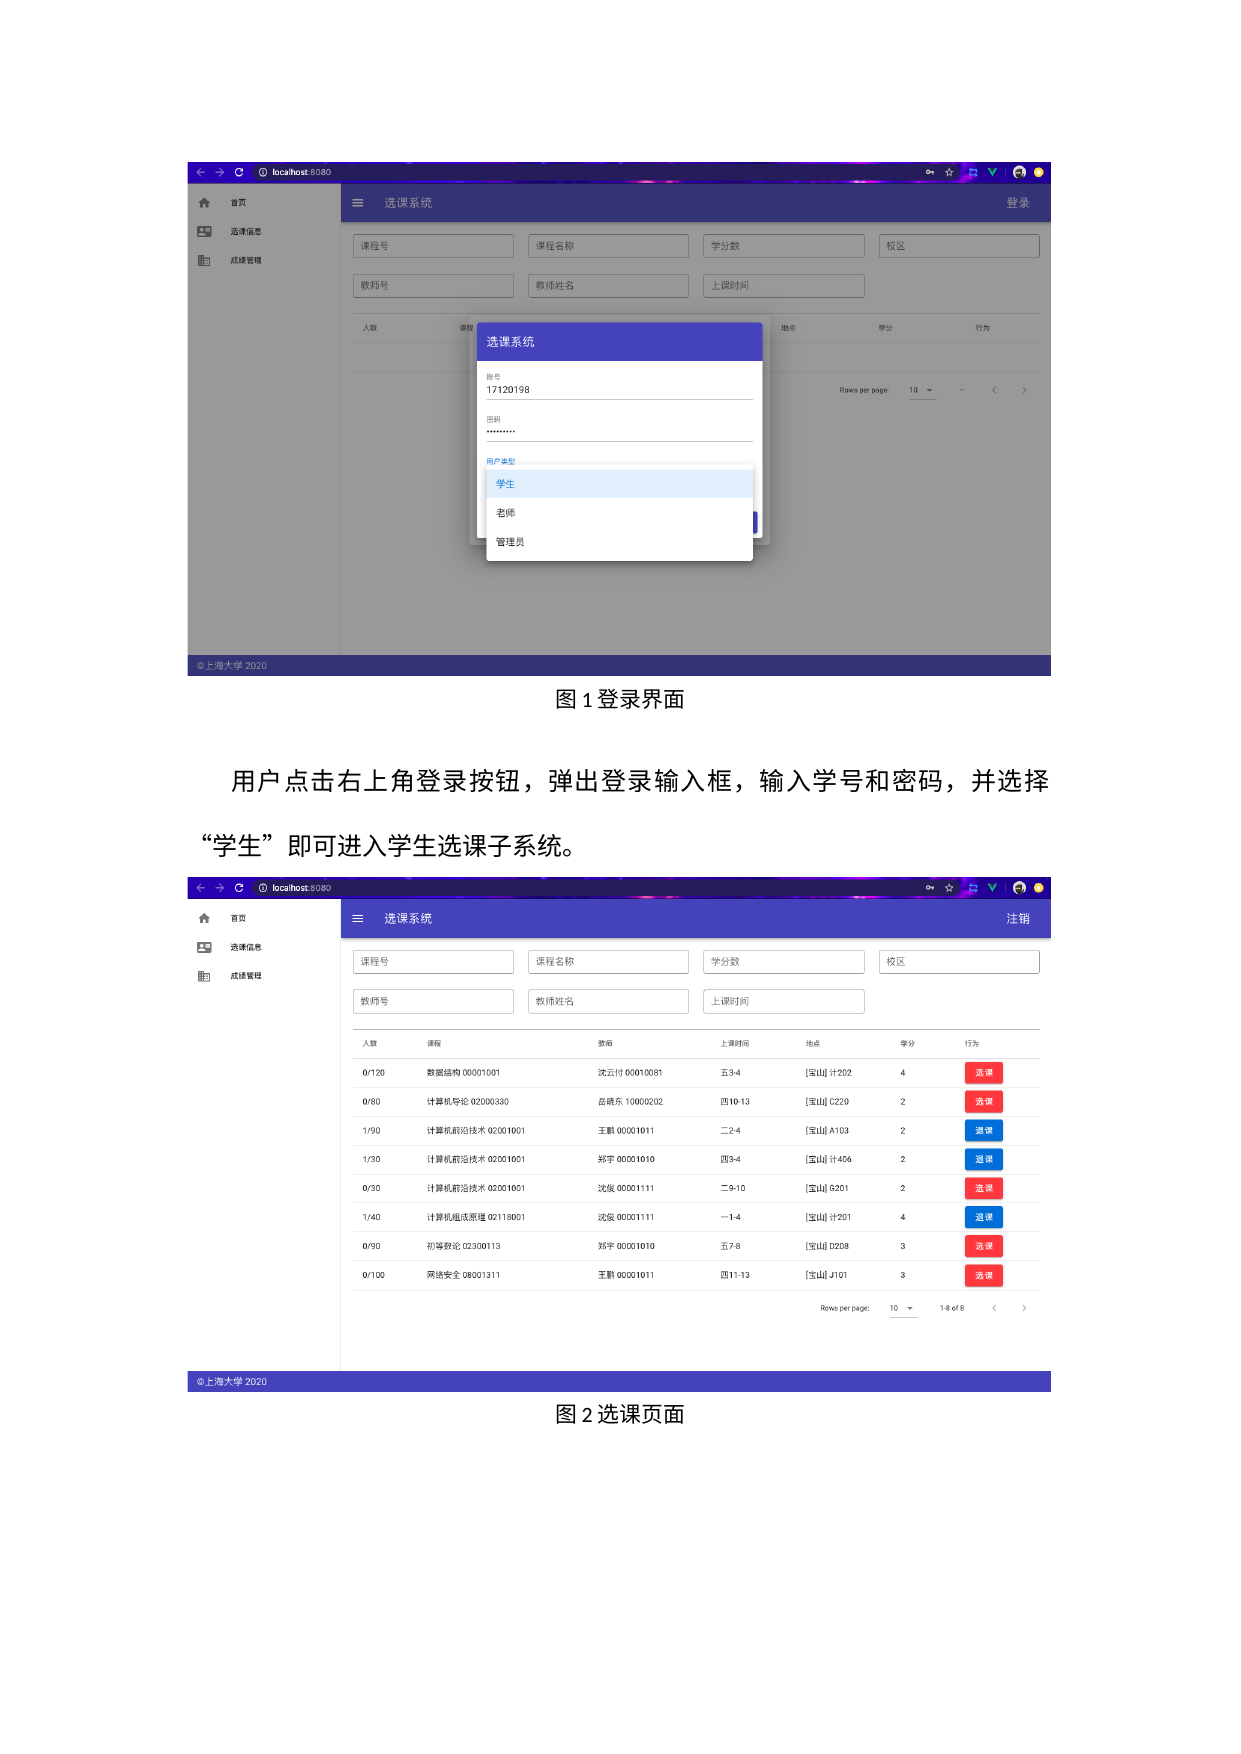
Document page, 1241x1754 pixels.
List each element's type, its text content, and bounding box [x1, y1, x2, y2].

list 图1 登录界面 [187, 682, 1053, 714]
list 用户点击右上角登录按钮，弹出登录输入框，输入学号和密码，并选择“学生”即可进入学生选课子系统。 [187, 747, 1053, 877]
list 图2 选课页面 [187, 1397, 1053, 1429]
picture [187, 162, 1051, 676]
picture [187, 877, 1051, 1392]
